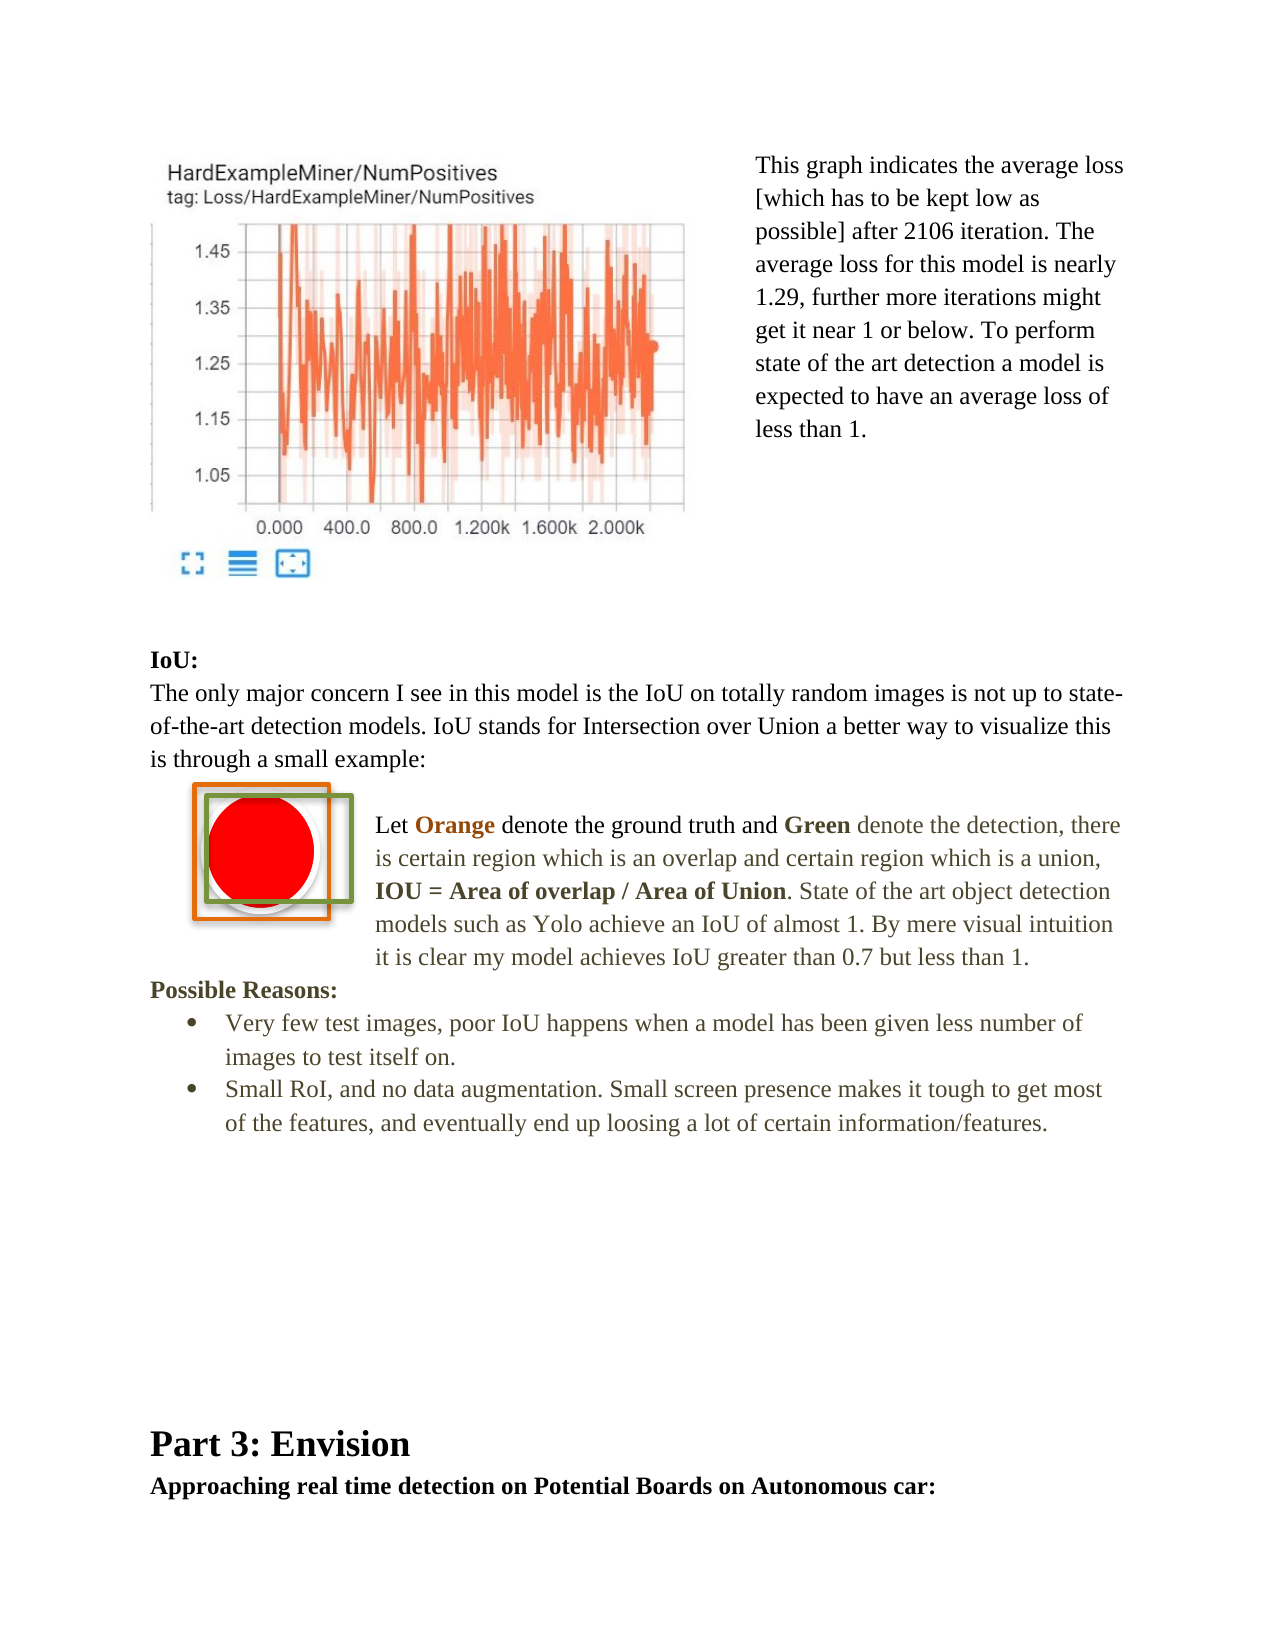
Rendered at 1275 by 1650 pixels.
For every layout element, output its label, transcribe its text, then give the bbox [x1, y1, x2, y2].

list Small RoI, and no data augmentation. Small screen presence makes it tough to get most of the features, and eventually end up loosing a lot of certain information/features. [187, 1074, 1125, 1136]
text IoU: [150, 645, 1125, 674]
list Very few test images, poor IoU happens when a model has been given less number of images to test itself on. [187, 1008, 1125, 1070]
text The only major concern I see in this model is the IoU on totally random images is not up to state-of-the-art detection models. IoU stands for Intersection over Union a better way to visualize this is through a small example: [150, 678, 1125, 773]
text This graph indicates the average loss [which has to be kept low as possible] after 2106 iteration. The average loss for this model is nearly 1.29, further more iterations might get it near 1 or below. To perform state of the art detection a model is expected to have an average loss of less than 1. [737, 150, 1125, 443]
picture [150, 150, 737, 579]
text Part 3: Envision [150, 1422, 1125, 1465]
text Approaching real time detection on Potential Boards on Autonomous car: [150, 1471, 1125, 1500]
text Possible Reasons: [150, 976, 1125, 1004]
text Let Orange denote the ground truth and Green denote the detection, there is certain region which is an overlap and certain region which is a union, IOU = Area of overlap / Area of Union. State of the art object detection models such as Yolo achieve an IoU of almost 1. By mere visual intuition it is clear my model achieves IoU greater than 0.7 but less than 1. [375, 810, 1125, 971]
